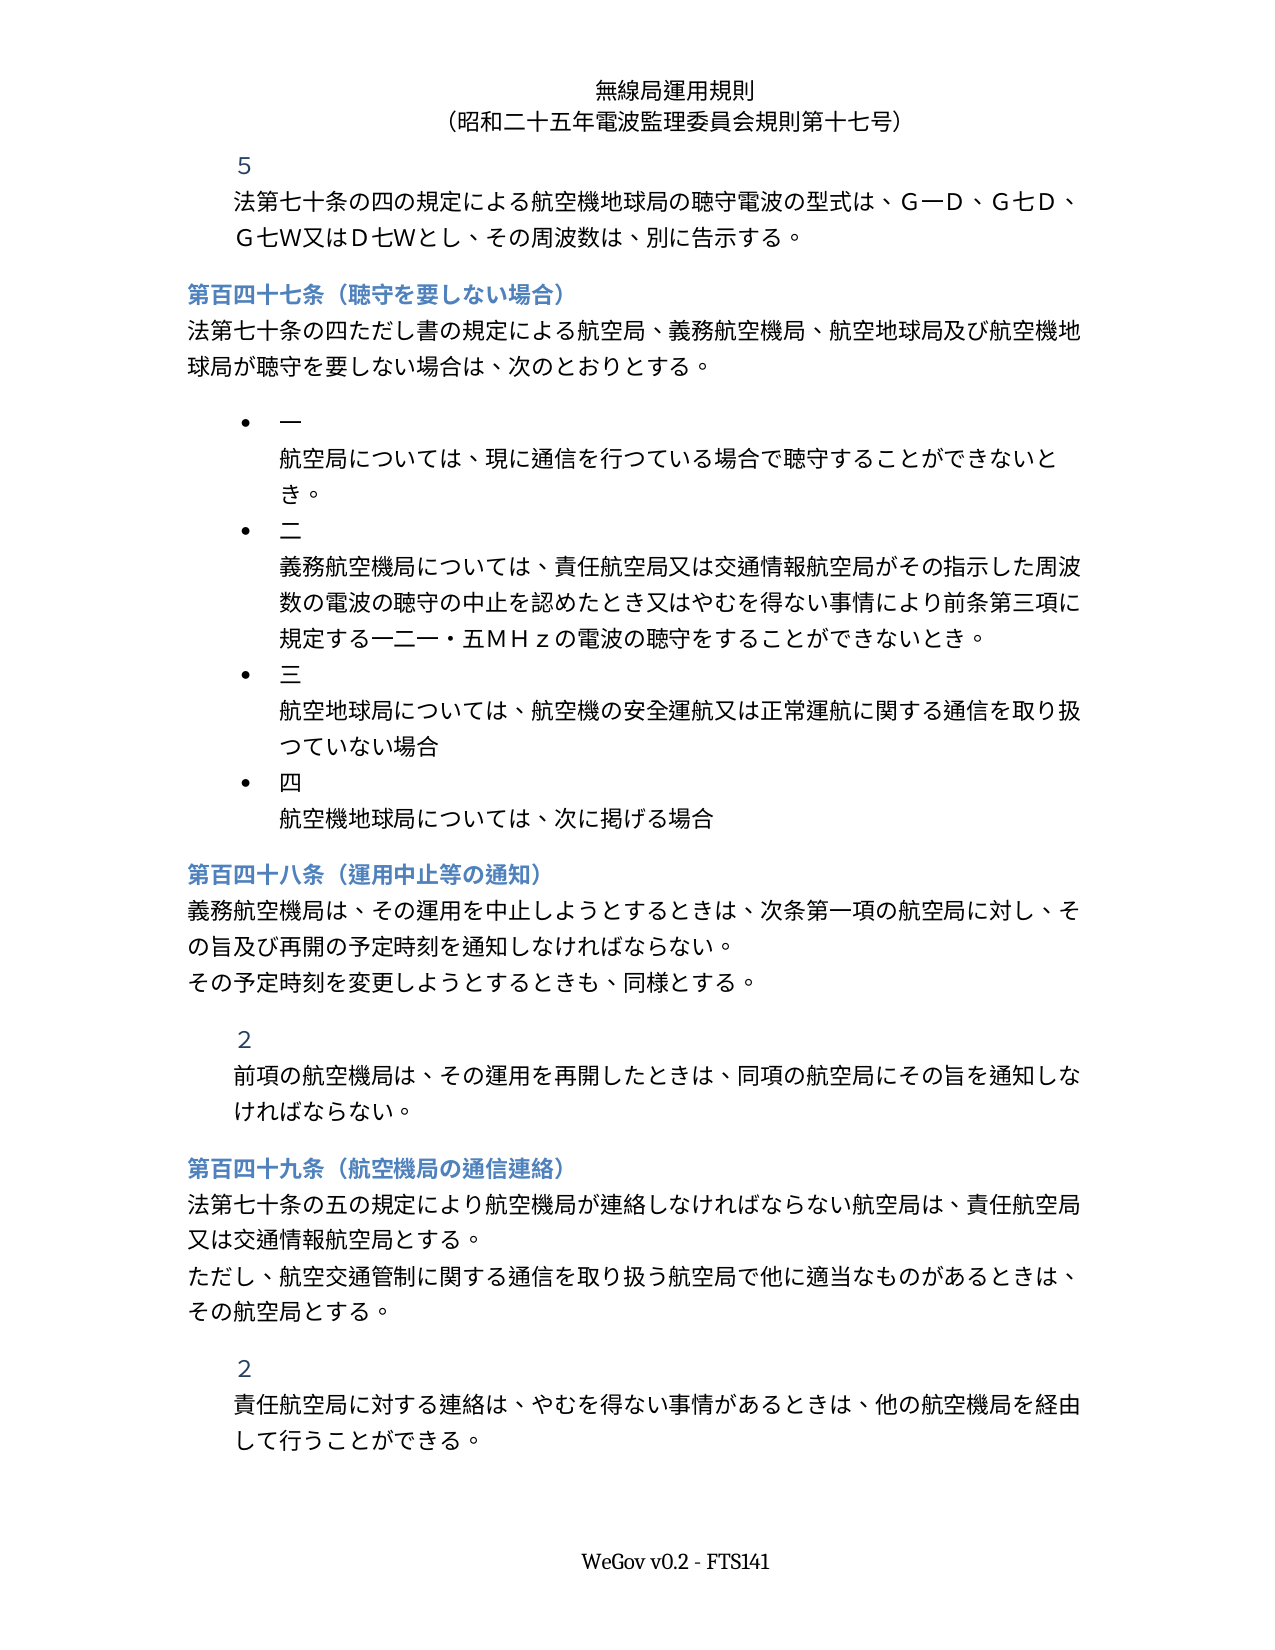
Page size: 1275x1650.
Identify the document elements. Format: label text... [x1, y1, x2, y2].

text 法第七十条の四ただし書の規定による航空局、義務航空機局、航空地球局及び航空機地球局が聴守を要しない場合は、次のとおりとする。 [187, 314, 1087, 382]
list 一 航空局については、現に通信を行つている場合で聴守することができないとき。 [242, 407, 1087, 510]
text 前項の航空機局は、その運用を再開したときは、同項の航空局にその旨を通知しなければならない。 [233, 1060, 1087, 1127]
subtitle 第百四十七条（聴守を要しない場合） [187, 279, 1087, 310]
text 法第七十条の四の規定による航空機地球局の聴守電波の型式は、Ｇ一Ｄ、Ｇ七Ｄ、Ｇ七Ｗ又はＤ七Ｗとし、その周波数は、別に告示する。 [233, 186, 1087, 253]
text 義務航空機局は、その運用を中止しようとするときは、次条第一項の航空局に対し、その旨及び再開の予定時刻を通知しなければならない。 その予定時刻を変更しようとするときも、同様とする。 [187, 895, 1087, 998]
list 三 航空地球局については、航空機の安全運航又は正常運航に関する通信を取り扱つていない場合 [242, 659, 1087, 762]
list 四 航空機地球局については、次に掲げる場合 [242, 767, 1087, 834]
text 責任航空局に対する連絡は、やむを得ない事情があるときは、他の航空機局を経由して行うことができる。 [233, 1389, 1087, 1456]
list 二 義務航空機局については、責任航空局又は交通情報航空局がその指示した周波数の電波の聴守の中止を認めたとき又はやむを得ない事情により前条第三項に規定する一二一・五ＭＨｚの電波の聴守をすることができないとき。 [242, 515, 1087, 654]
text 法第七十条の五の規定により航空機局が連絡しなければならない航空局は、責任航空局又は交通情報航空局とする。 ただし、航空交通管制に関する通信を取り扱う航空局で他に適当なものがあるときは、その航空局とする。 [187, 1188, 1087, 1328]
subtitle 第百四十八条（運用中止等の通知） [187, 859, 1087, 891]
subtitle ２ [233, 1353, 1087, 1384]
subtitle ２ [233, 1024, 1087, 1055]
subtitle 第百四十九条（航空機局の通信連絡） [187, 1153, 1087, 1184]
subtitle ５ [233, 150, 1087, 181]
